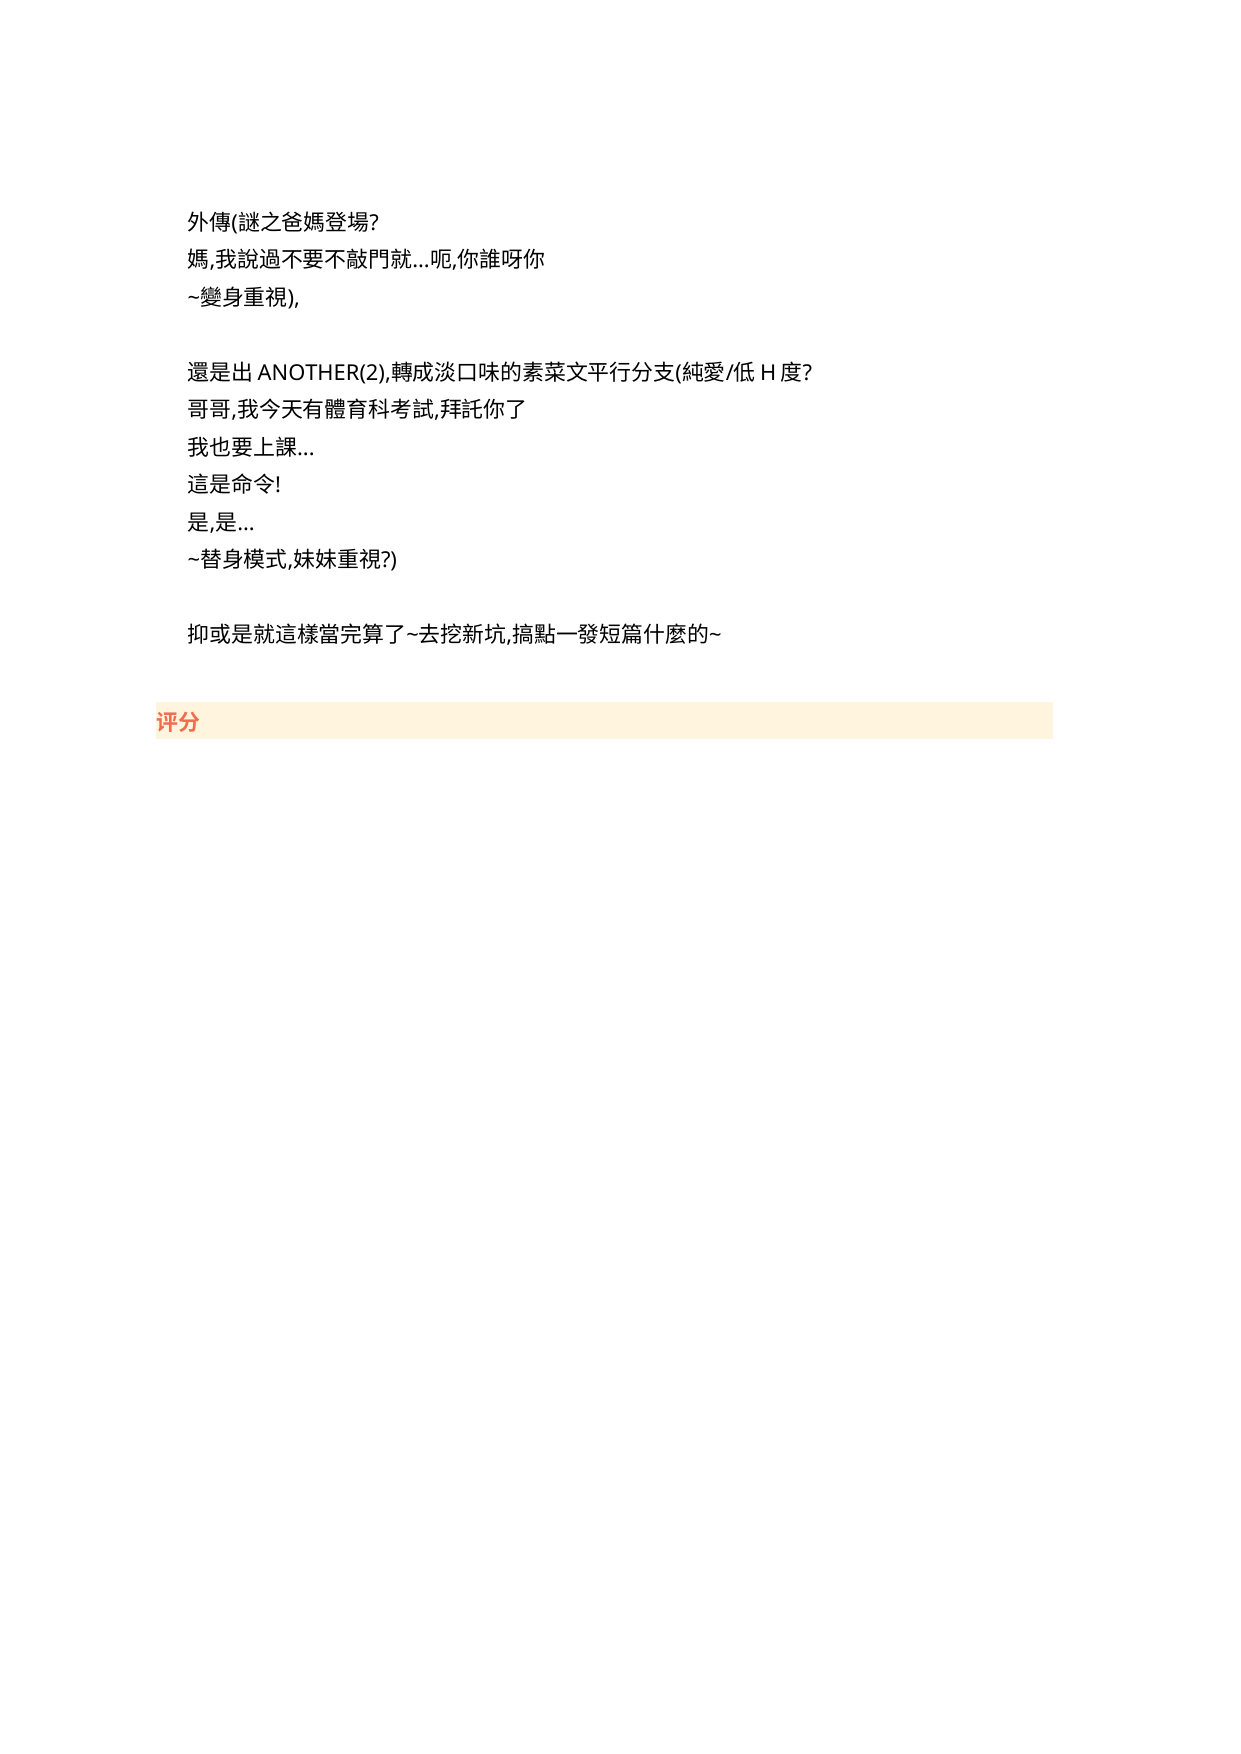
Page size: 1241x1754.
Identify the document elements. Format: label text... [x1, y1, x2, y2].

text 评分 [156, 702, 1053, 739]
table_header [188, 165, 1240, 652]
